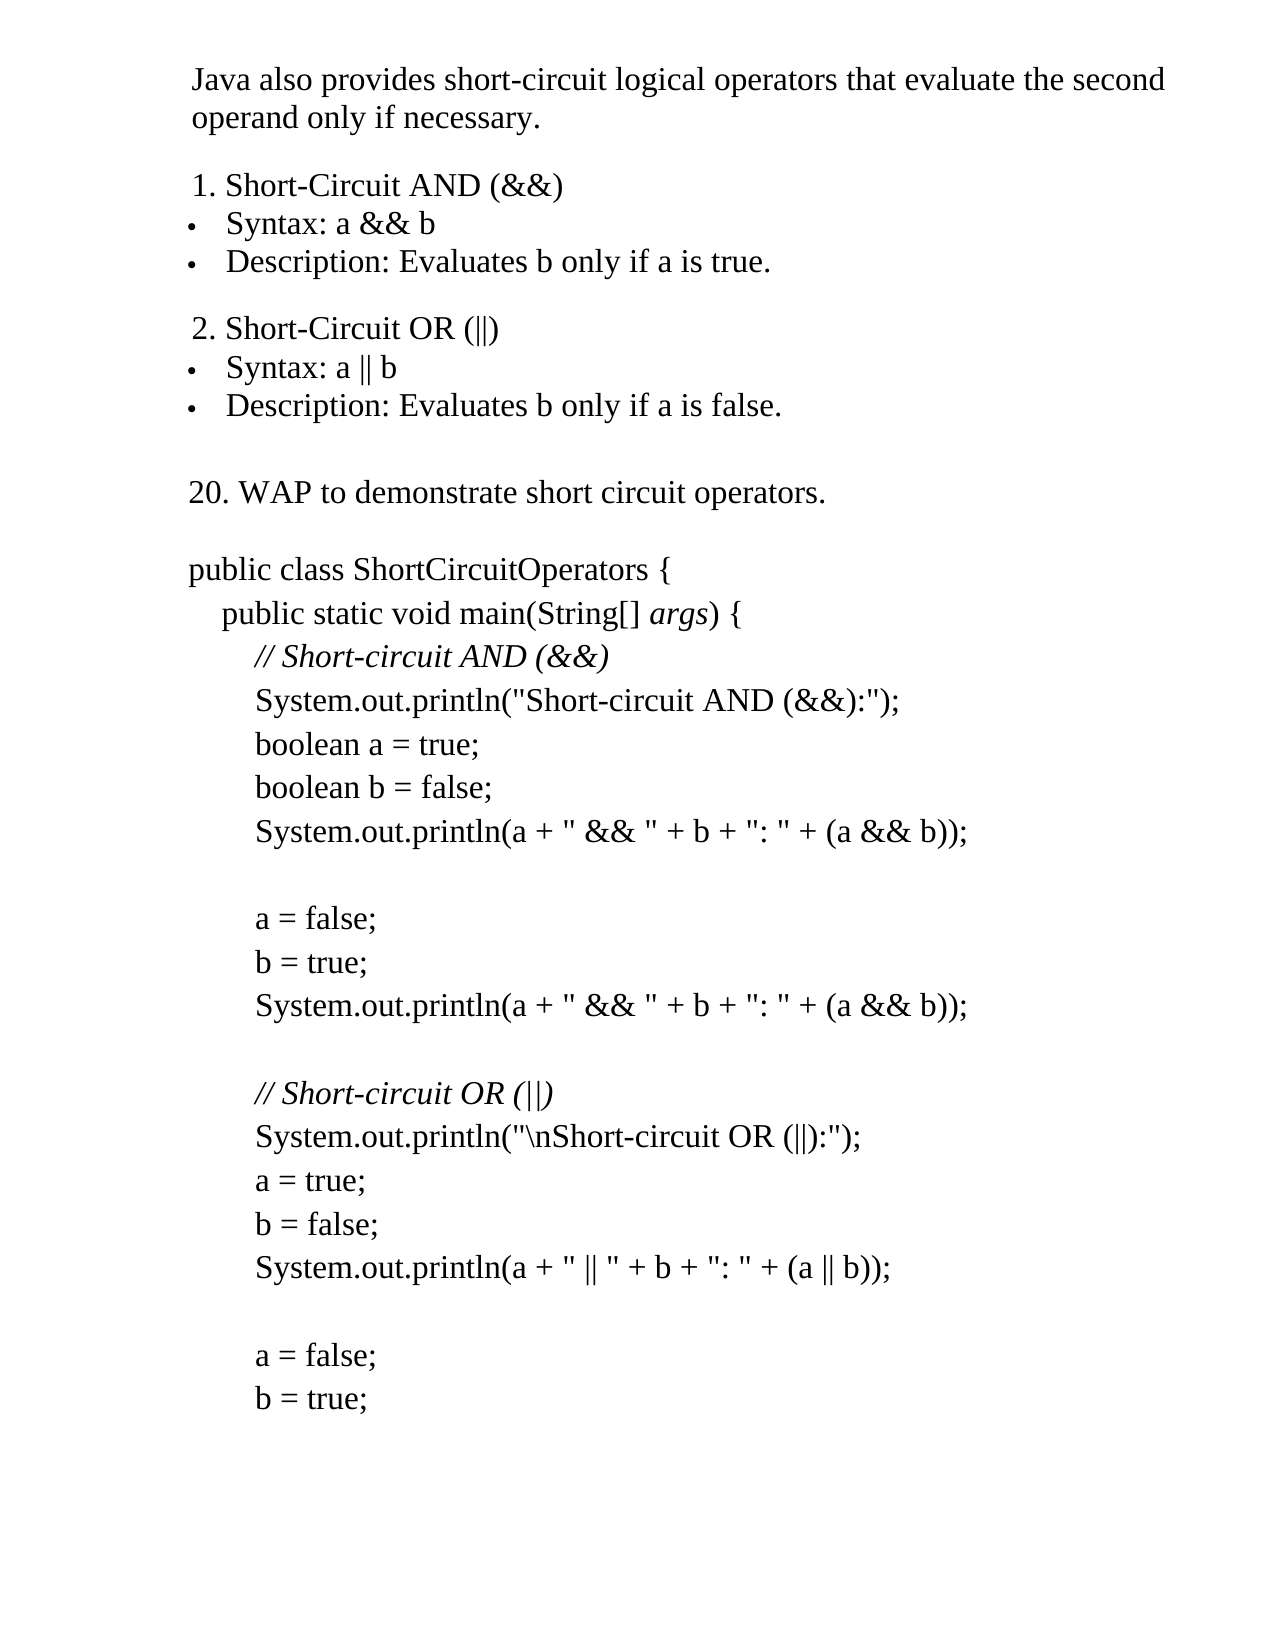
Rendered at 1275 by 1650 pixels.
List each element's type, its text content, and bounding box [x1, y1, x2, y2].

text a = true; [188, 1160, 1200, 1199]
text System.out.println("\nShort-circuit OR (||):"); [188, 1117, 1200, 1155]
text System.out.println("Short-circuit AND (&&):"); [188, 680, 1200, 718]
text // Short-circuit OR (||) [188, 1073, 1200, 1111]
text 1. Short-Circuit AND (&&) [191, 165, 1200, 203]
text b = false; [188, 1204, 1200, 1242]
text a = false; [188, 898, 1200, 937]
list Description: Evaluates b only if a is true. [188, 242, 1200, 309]
text 2. Short-Circuit OR (||) [191, 309, 1200, 347]
list Syntax: a && b [188, 203, 1200, 242]
text System.out.println(a + " && " + b + ": " + (a && b)); [188, 811, 1200, 849]
text b = true; [188, 1378, 1200, 1417]
text 20. WAP to demonstrate short circuit operators. public class ShortCircuitOperators { [188, 473, 1200, 588]
text System.out.println(a + " && " + b + ": " + (a && b)); [188, 986, 1200, 1024]
text // Short-circuit AND (&&) [188, 637, 1200, 675]
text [188, 1248, 1200, 1286]
list Syntax: a || b [188, 347, 1200, 385]
text Java also provides short-circuit logical operators that evaluate the second operand only if necessary. [191, 59, 1200, 165]
text public static void main(String[] args) { [188, 593, 1200, 631]
text a = false; [188, 1335, 1200, 1373]
text boolean a = true; [188, 724, 1200, 762]
text boolean b = false; [188, 767, 1200, 806]
list Description: Evaluates b only if a is false. [188, 385, 1200, 424]
text b = true; [188, 942, 1200, 980]
